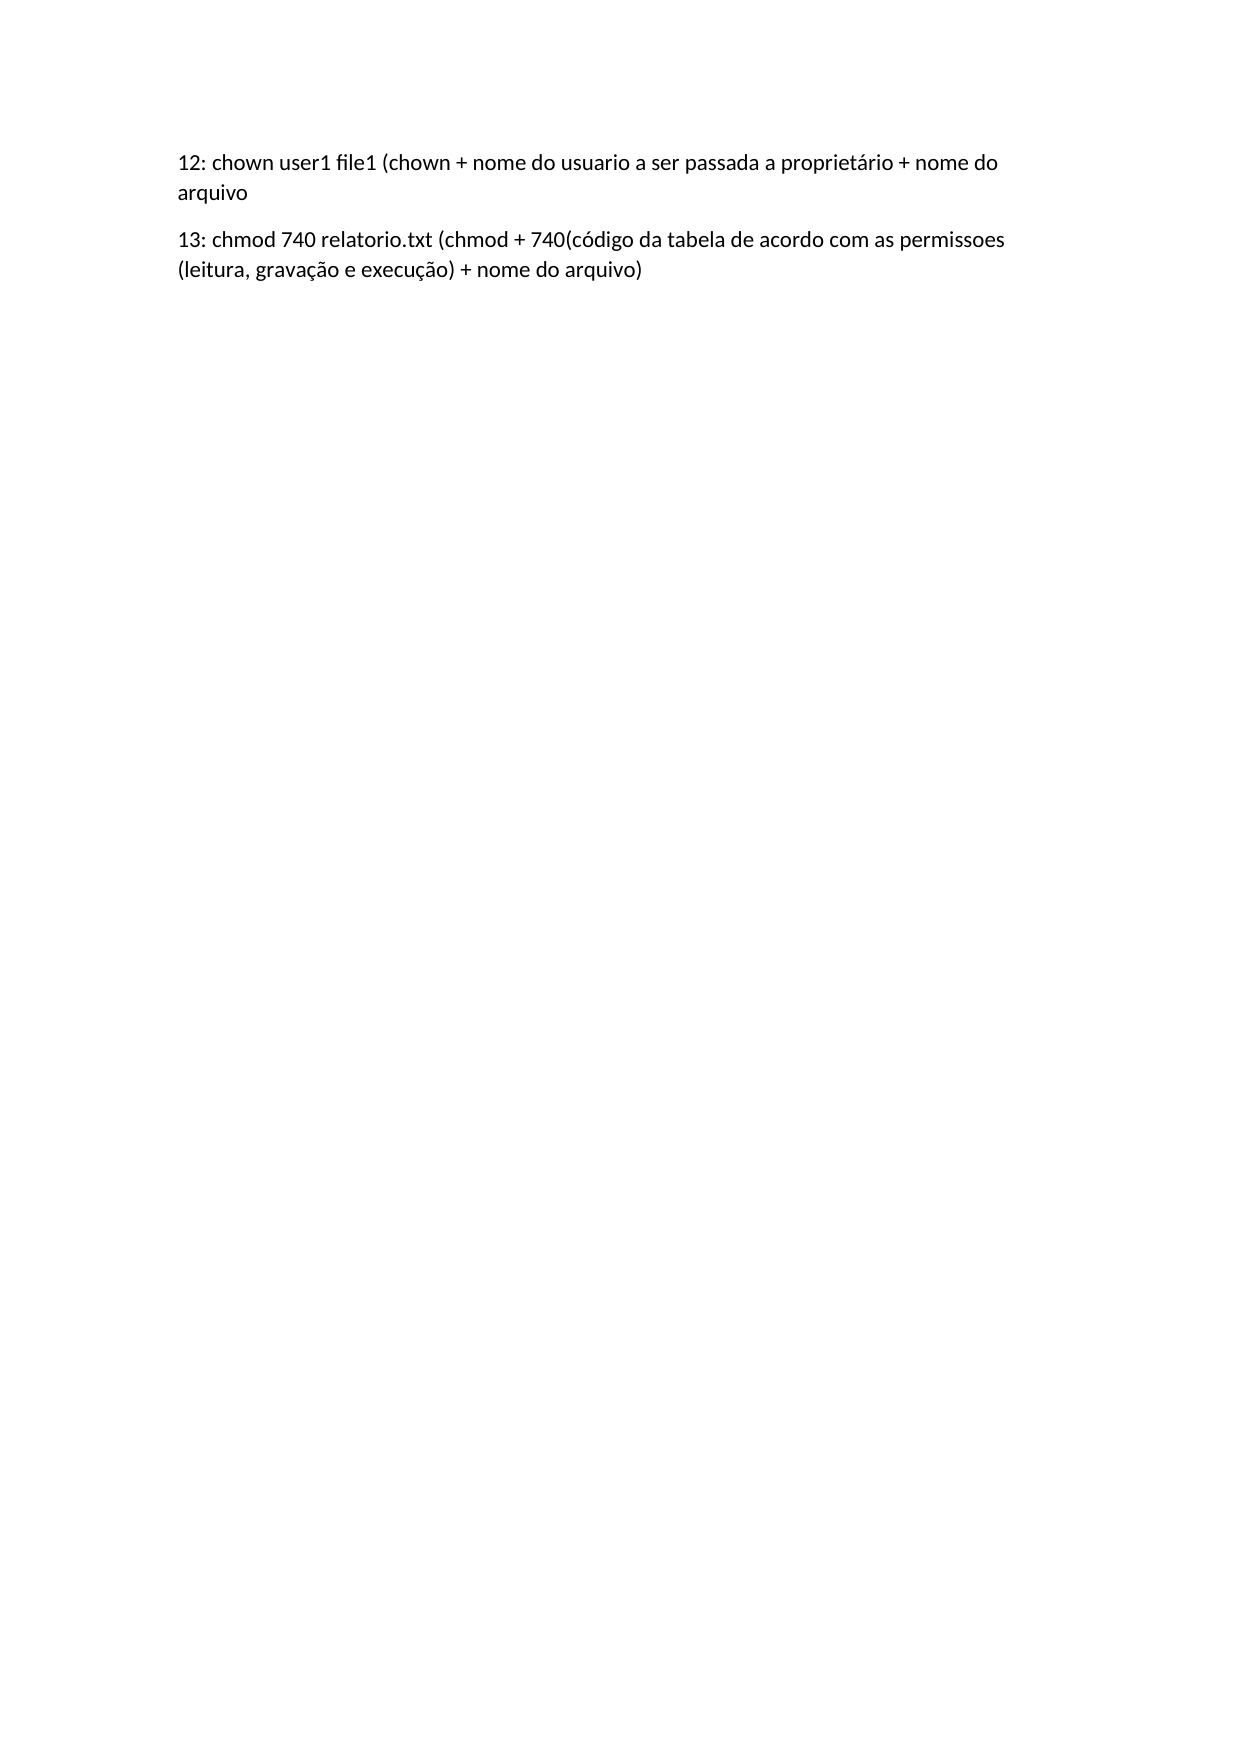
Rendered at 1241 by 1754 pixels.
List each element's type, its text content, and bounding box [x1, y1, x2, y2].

text 13: chmod 740 relatorio.txt (chmod + 740(código da tabela de acordo com as permissoes (leitura, gravação e execução) + nome do arquivo) [177, 225, 1063, 283]
text 12: chown user1 file1 (chown + nome do usuario a ser passada a proprietário + nome do arquivo [177, 148, 1063, 206]
